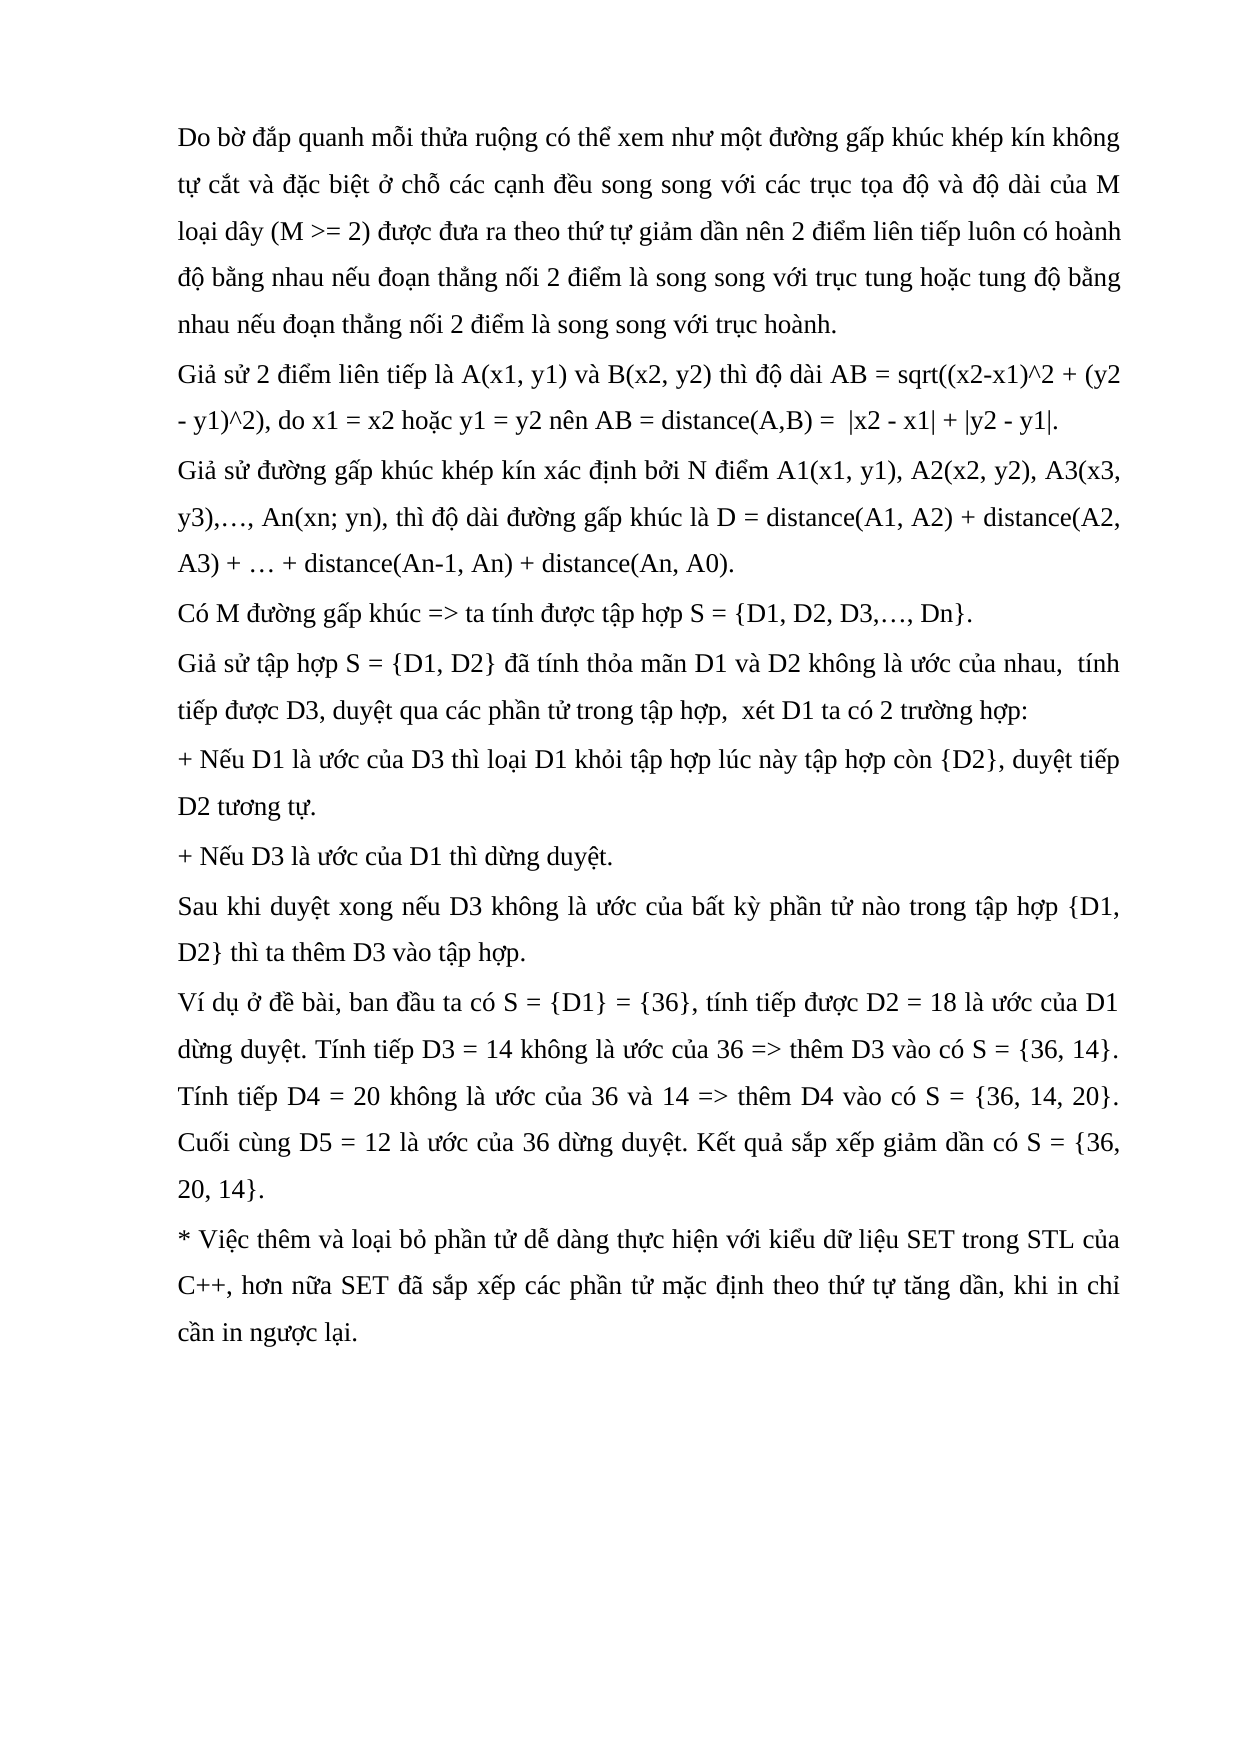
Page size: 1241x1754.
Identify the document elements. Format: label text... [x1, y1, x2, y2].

text Ví dụ ở đề bài, ban đầu ta có S = {D1} = {36}, tính tiếp được D2 = 18 là ước của D1 dừng duyệt. Tính tiếp D3 = 14 không là ước của 36 => thêm D3 vào có S = {36, 14}. Tính tiếp D4 = 20 không là ước của 36 và 14 => thêm D4 vào có S = {36, 14, 20}. Cuối cùng D5 = 12 là ước của 36 dừng duyệt. Kết quả sắp xếp giảm dần có S = {36, 20, 14}. [177, 986, 1122, 1204]
text Giả sử tập hợp S = {D1, D2} đã tính thỏa mãn D1 và D2 không là ước của nhau, tính tiếp được D3, duyệt qua các phần tử trong tập hợp, xét D1 ta có 2 trường hợp: [177, 647, 1122, 725]
text Có M đường gấp khúc => ta tính được tập hợp S = {D1, D2, D3,…, Dn}. [177, 597, 1122, 628]
text + Nếu D1 là ước của D3 thì loại D1 khỏi tập hợp lúc này tập hợp còn {D2}, duyệt tiếp D2 tương tự. [177, 743, 1122, 821]
text Do bờ đắp quanh mỗi thửa ruộng có thể xem như một đường gấp khúc khép kín không tự cắt và đặc biệt ở chỗ các cạnh đều song song với các trục tọa độ và độ dài của M loại dây (M >= 2) được đưa ra theo thứ tự giảm dần nên 2 điểm liên tiếp luôn có hoành độ bằng nhau nếu đoạn thẳng nối 2 điểm là song song với trục tung hoặc tung độ bằng nhau nếu đoạn thẳng nối 2 điểm là song song với trục hoành. [177, 121, 1122, 339]
text * Việc thêm và loại bỏ phần tử dễ dàng thực hiện với kiểu dữ liệu SET trong STL của C++, hơn nữa SET đã sắp xếp các phần tử mặc định theo thứ tự tăng dần, khi in chỉ cần in ngược lại. [177, 1223, 1122, 1347]
text Giả sử đường gấp khúc khép kín xác định bởi N điểm A1(x1, y1), A2(x2, y2), A3(x3, y3),…, An(xn; yn), thì độ dài đường gấp khúc là D = distance(A1, A2) + distance(A2, A3) + … + distance(An-1, An) + distance(An, A0). [177, 454, 1122, 579]
text Giả sử 2 điểm liên tiếp là A(x1, y1) và B(x2, y2) thì độ dài AB = sqrt((x2-x1)^2 + (y2 - y1)^2), do x1 = x2 hoặc y1 = y2 nên AB = distance(A,B) = |x2 - x1| + |y2 - y1|. [177, 358, 1122, 436]
text + Nếu D3 là ước của D1 thì dừng duyệt. [177, 840, 1122, 871]
text Sau khi duyệt xong nếu D3 không là ước của bất kỳ phần tử nào trong tập hợp {D1, D2} thì ta thêm D3 vào tập hợp. [177, 890, 1122, 968]
